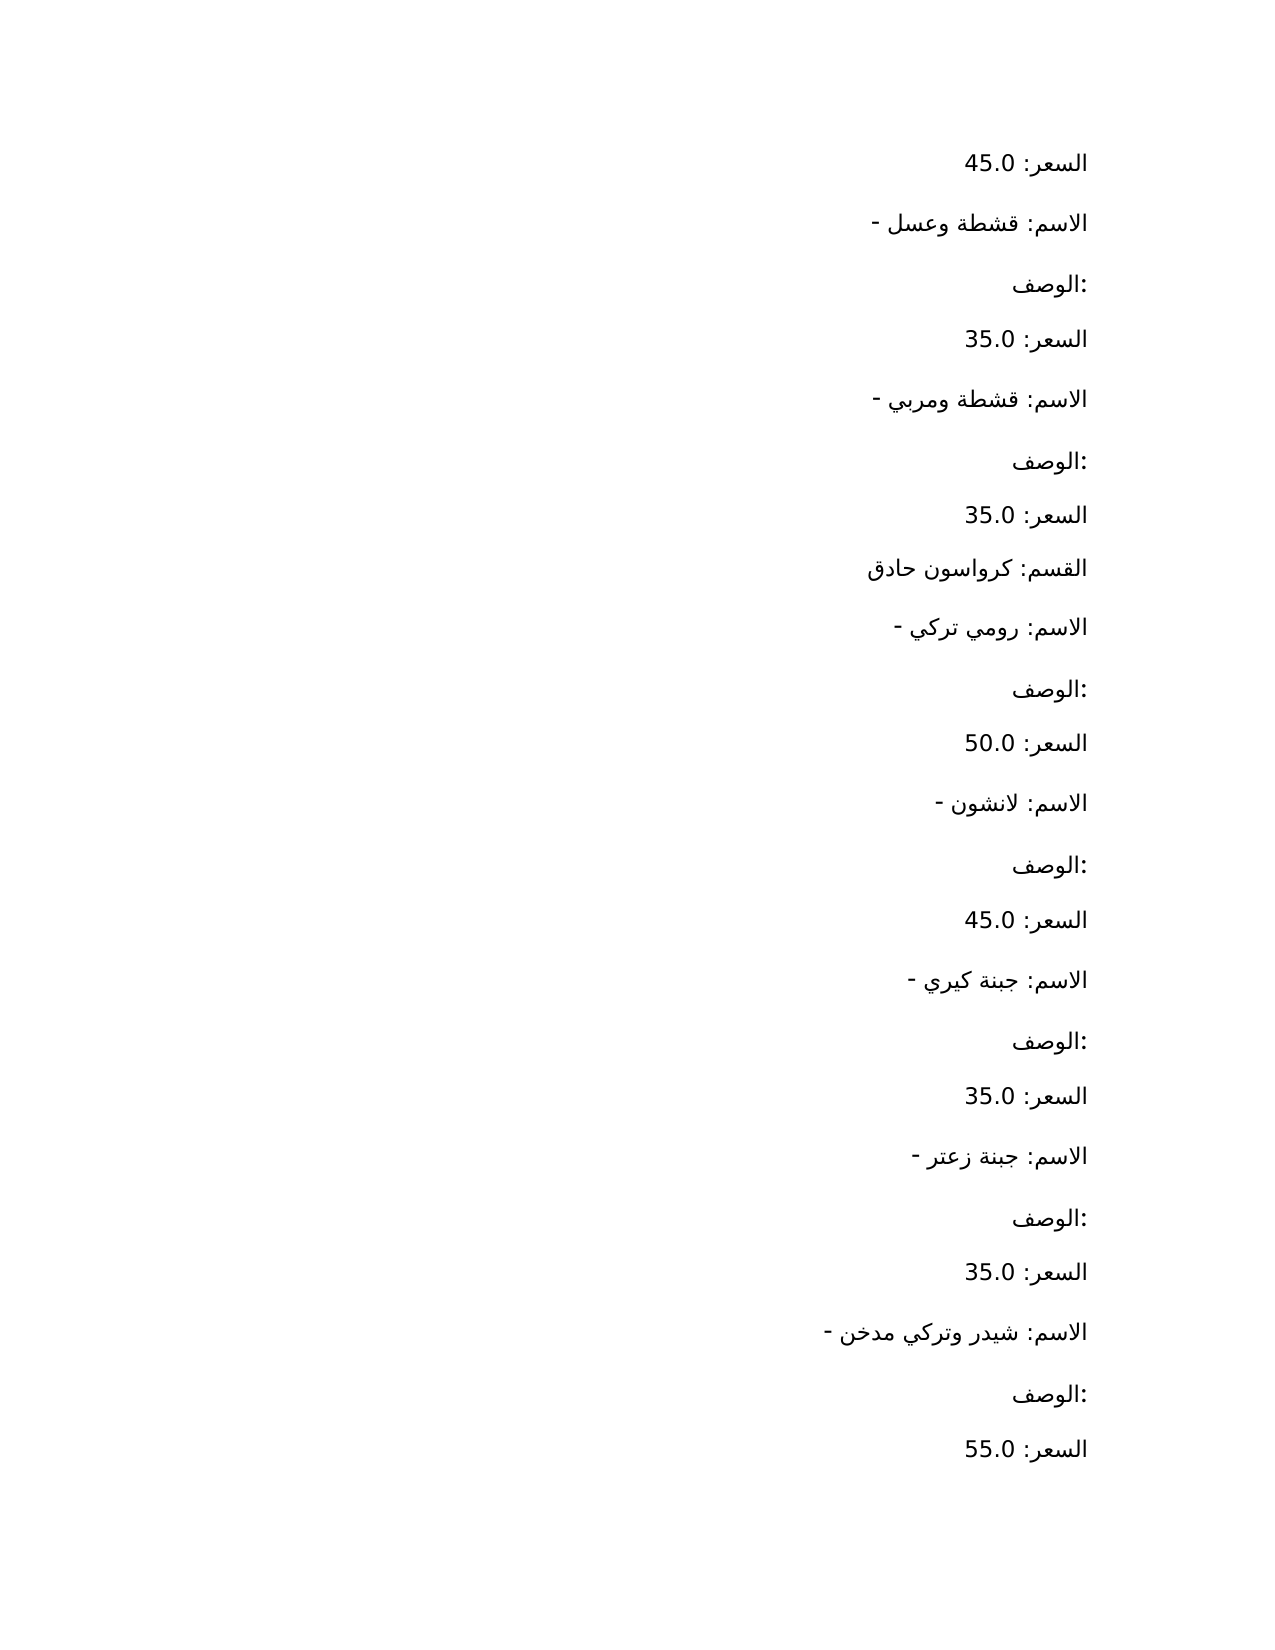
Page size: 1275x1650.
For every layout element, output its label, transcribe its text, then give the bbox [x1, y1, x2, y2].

text - الاسم: شيدر وتركي مدخن [187, 1312, 1087, 1348]
text - الاسم: جبنة زعتر [187, 1136, 1087, 1172]
text السعر: 35.0 [187, 326, 1087, 353]
text - الاسم: لانشون [187, 783, 1087, 819]
text السعر: 45.0 [187, 907, 1087, 933]
text السعر: 45.0 [187, 150, 1087, 177]
text السعر: 35.0 [187, 1083, 1087, 1110]
text السعر: 35.0 [187, 1259, 1087, 1286]
text - الاسم: قشطة ومربي [187, 379, 1087, 415]
text - الاسم: رومي تركي [187, 607, 1087, 643]
text الوصف: [187, 1198, 1087, 1233]
text القسم: كرواسون حادق [187, 556, 1087, 582]
text الوصف: [187, 669, 1087, 704]
text الوصف: [187, 845, 1087, 881]
text - الاسم: قشطة وعسل [187, 203, 1087, 238]
text - الاسم: جبنة كيري [187, 960, 1087, 995]
text الوصف: [187, 441, 1087, 477]
text الوصف: [187, 264, 1087, 300]
text الوصف: [187, 1021, 1087, 1057]
text السعر: 35.0 [187, 503, 1087, 529]
text السعر: 50.0 [187, 731, 1087, 757]
text الوصف: [187, 1374, 1087, 1410]
text السعر: 55.0 [187, 1436, 1087, 1463]
